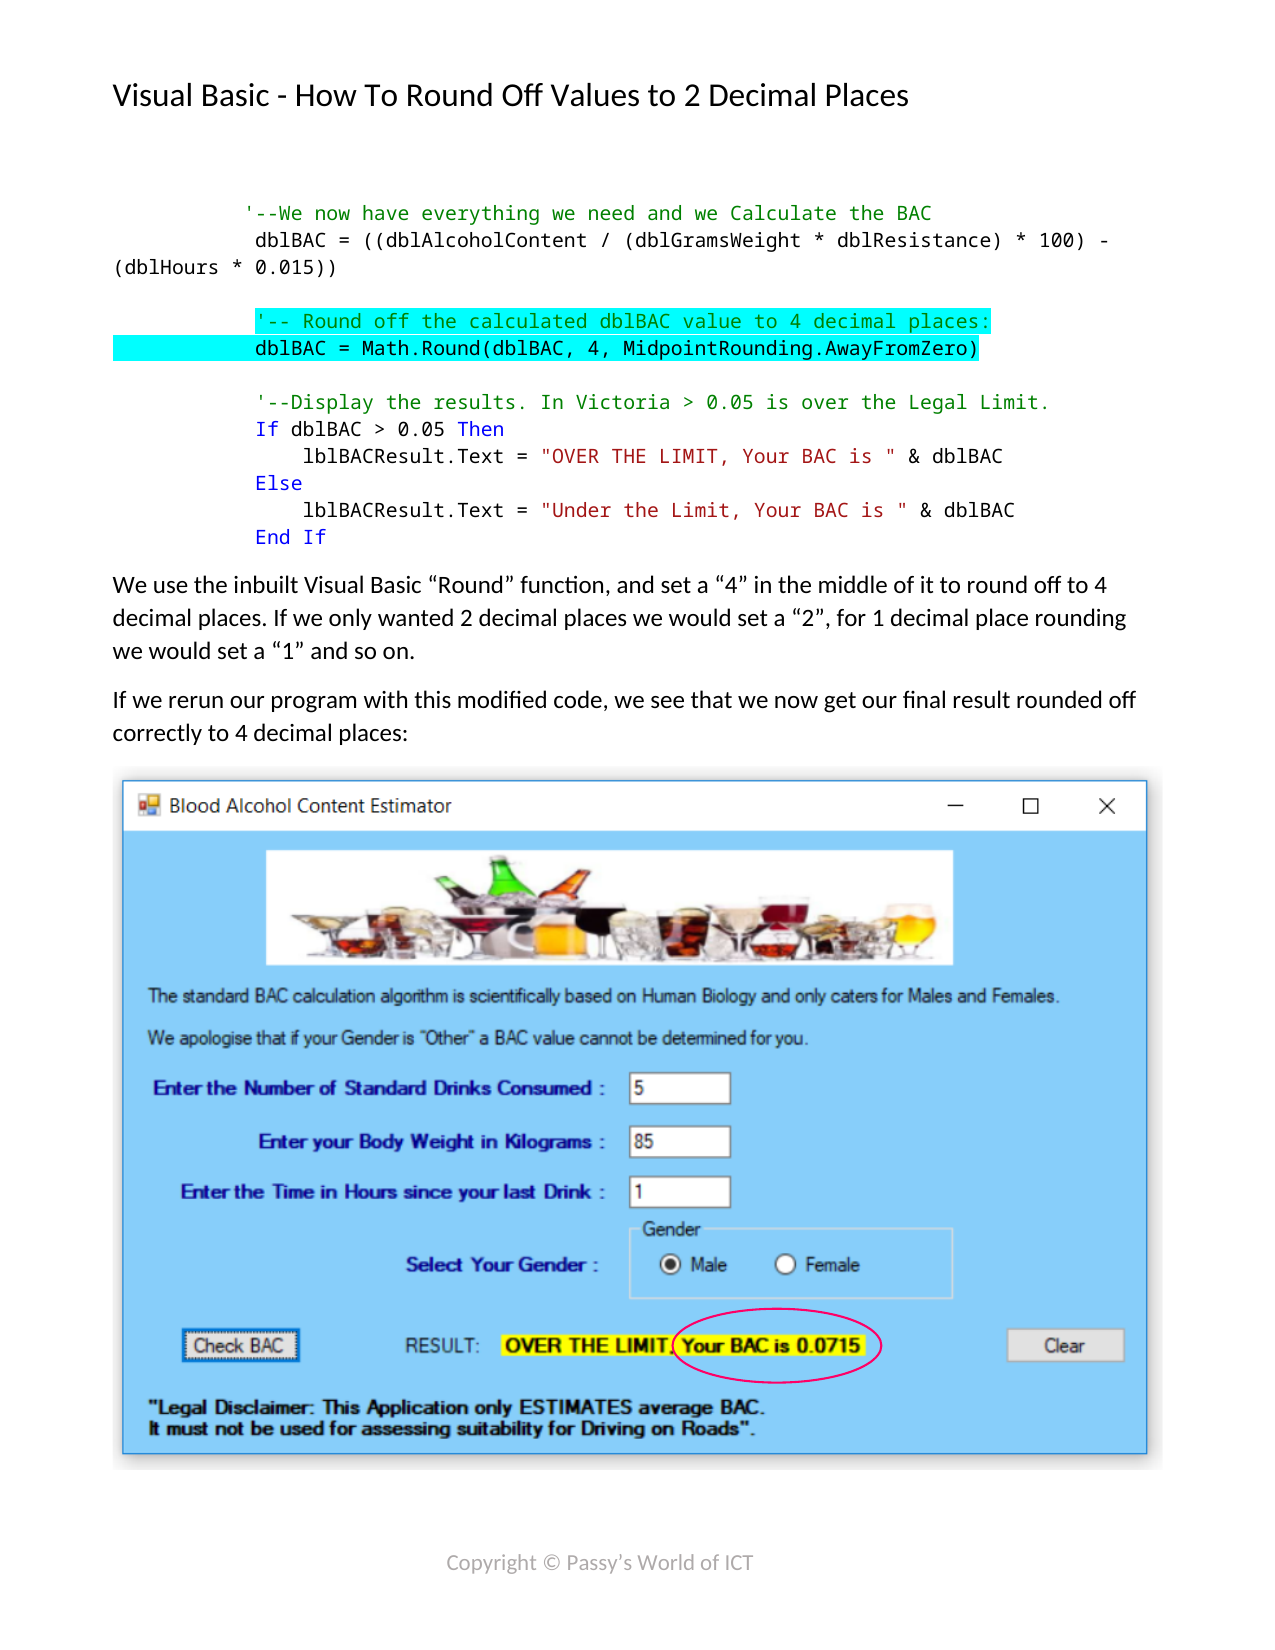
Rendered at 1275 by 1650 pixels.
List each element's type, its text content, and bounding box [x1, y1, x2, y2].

text Else [112, 469, 1162, 496]
text lblBACResult.Text = "OVER THE LIMIT, Your BAC is " & dblBAC [112, 442, 1162, 469]
picture [112, 766, 1163, 1470]
text dblBAC = ((dblAlcoholContent / (dblGramsWeight * dblResistance) * 100) - (dblHours * 0.015)) [112, 227, 1162, 281]
text If dblBAC > 0.05 Then [112, 415, 1162, 442]
text '--Display the results. In Victoria > 0.05 is over the Legal Limit. [112, 388, 1162, 415]
text '-- Round off the calculated dblBAC value to 4 decimal places: [112, 307, 1162, 334]
text lblBACResult.Text = "Under the Limit, Your BAC is " & dblBAC [112, 496, 1162, 523]
text We use the inbuilt Visual Basic “Round” function, and set a “4” in the middle of it to round off to 4 decimal places. If we only wanted 2 decimal places we would set a “2”, for 1 decimal place rounding we would set a “1” and so on. [112, 569, 1162, 665]
text End If [112, 523, 1162, 550]
text '--We now have everything we need and we Calculate the BAC [112, 199, 1162, 227]
text If we rerun our program with this modified code, we see that we now get our final result rounded off correctly to 4 decimal places: [112, 684, 1162, 748]
text dblBAC = Math.Round(dblBAC, 4, MidpointRounding.AwayFromZero) [112, 334, 1162, 361]
